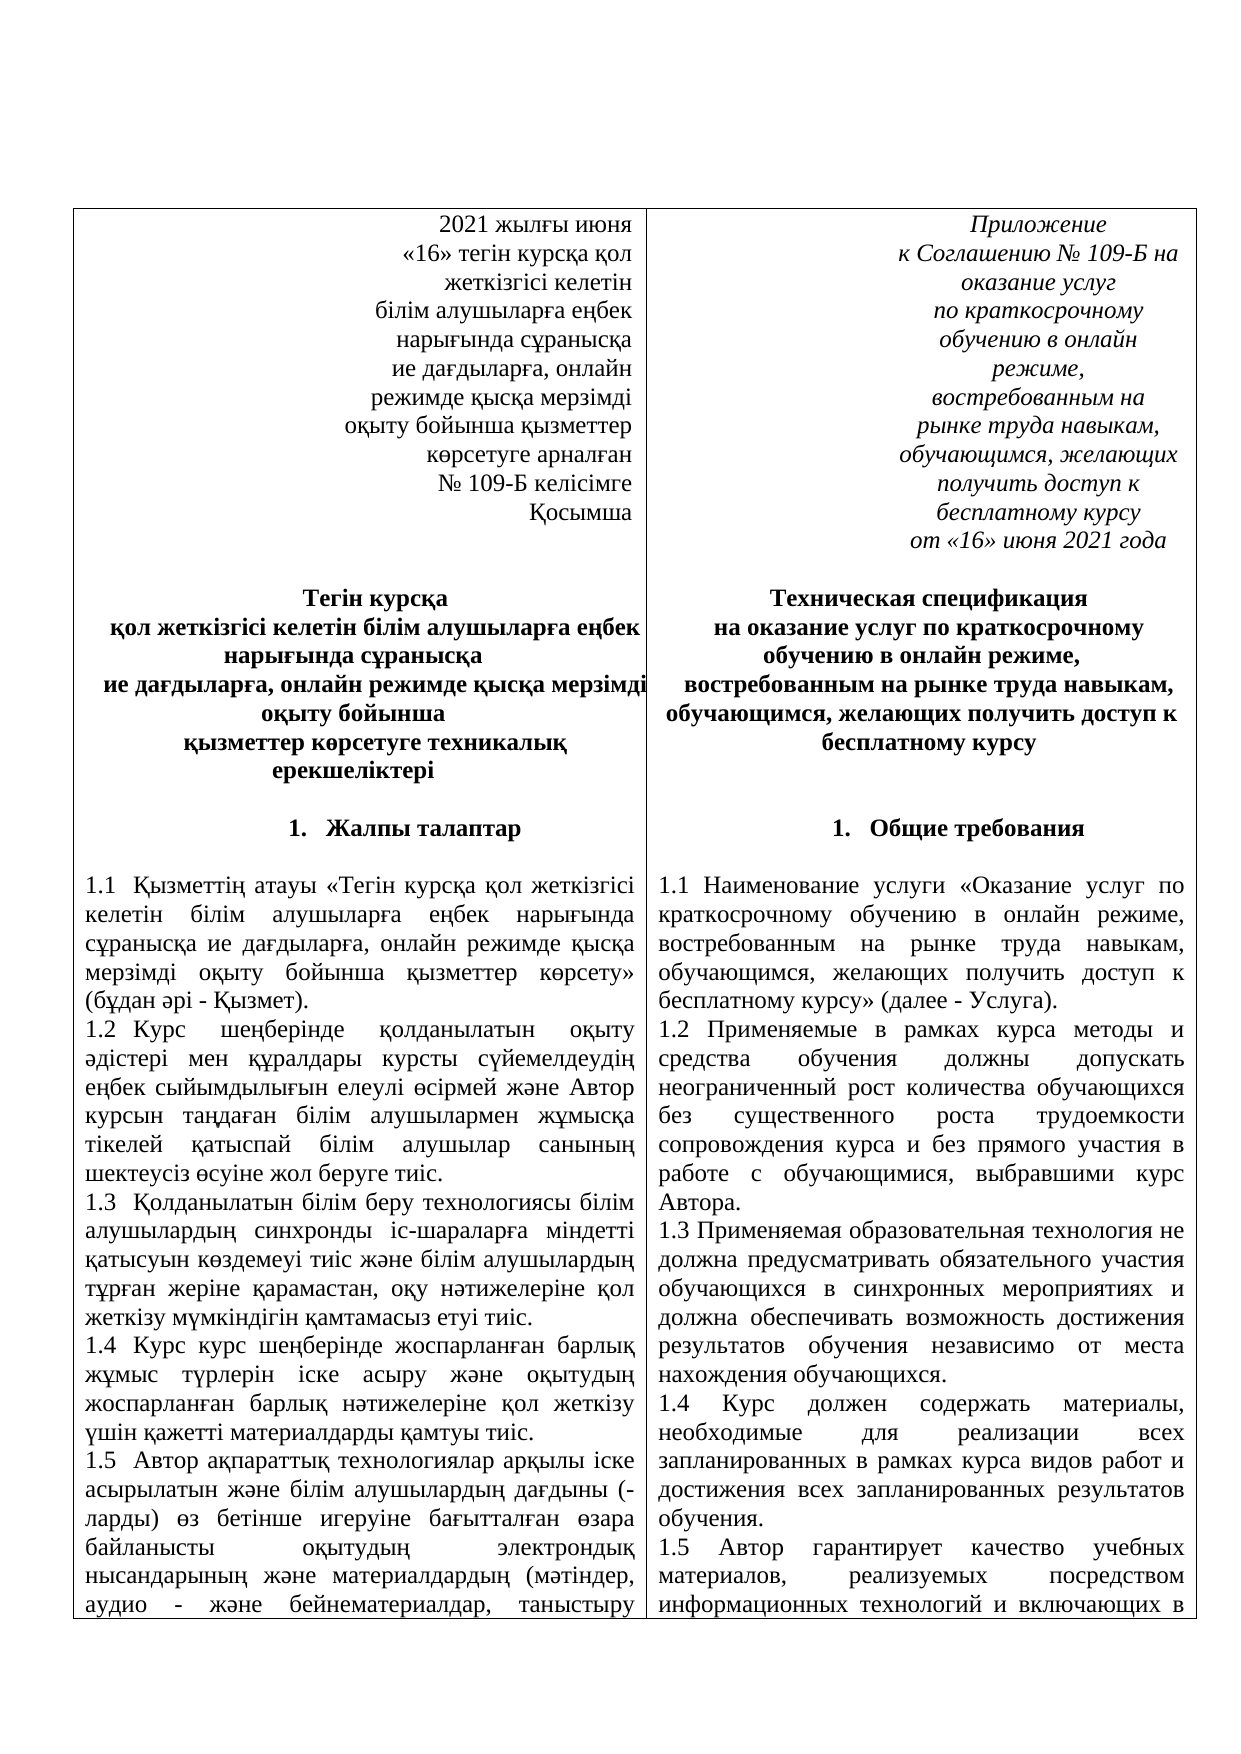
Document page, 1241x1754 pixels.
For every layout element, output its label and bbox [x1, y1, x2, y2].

table_header [74, 209, 646, 1618]
table_header [647, 209, 1196, 1618]
